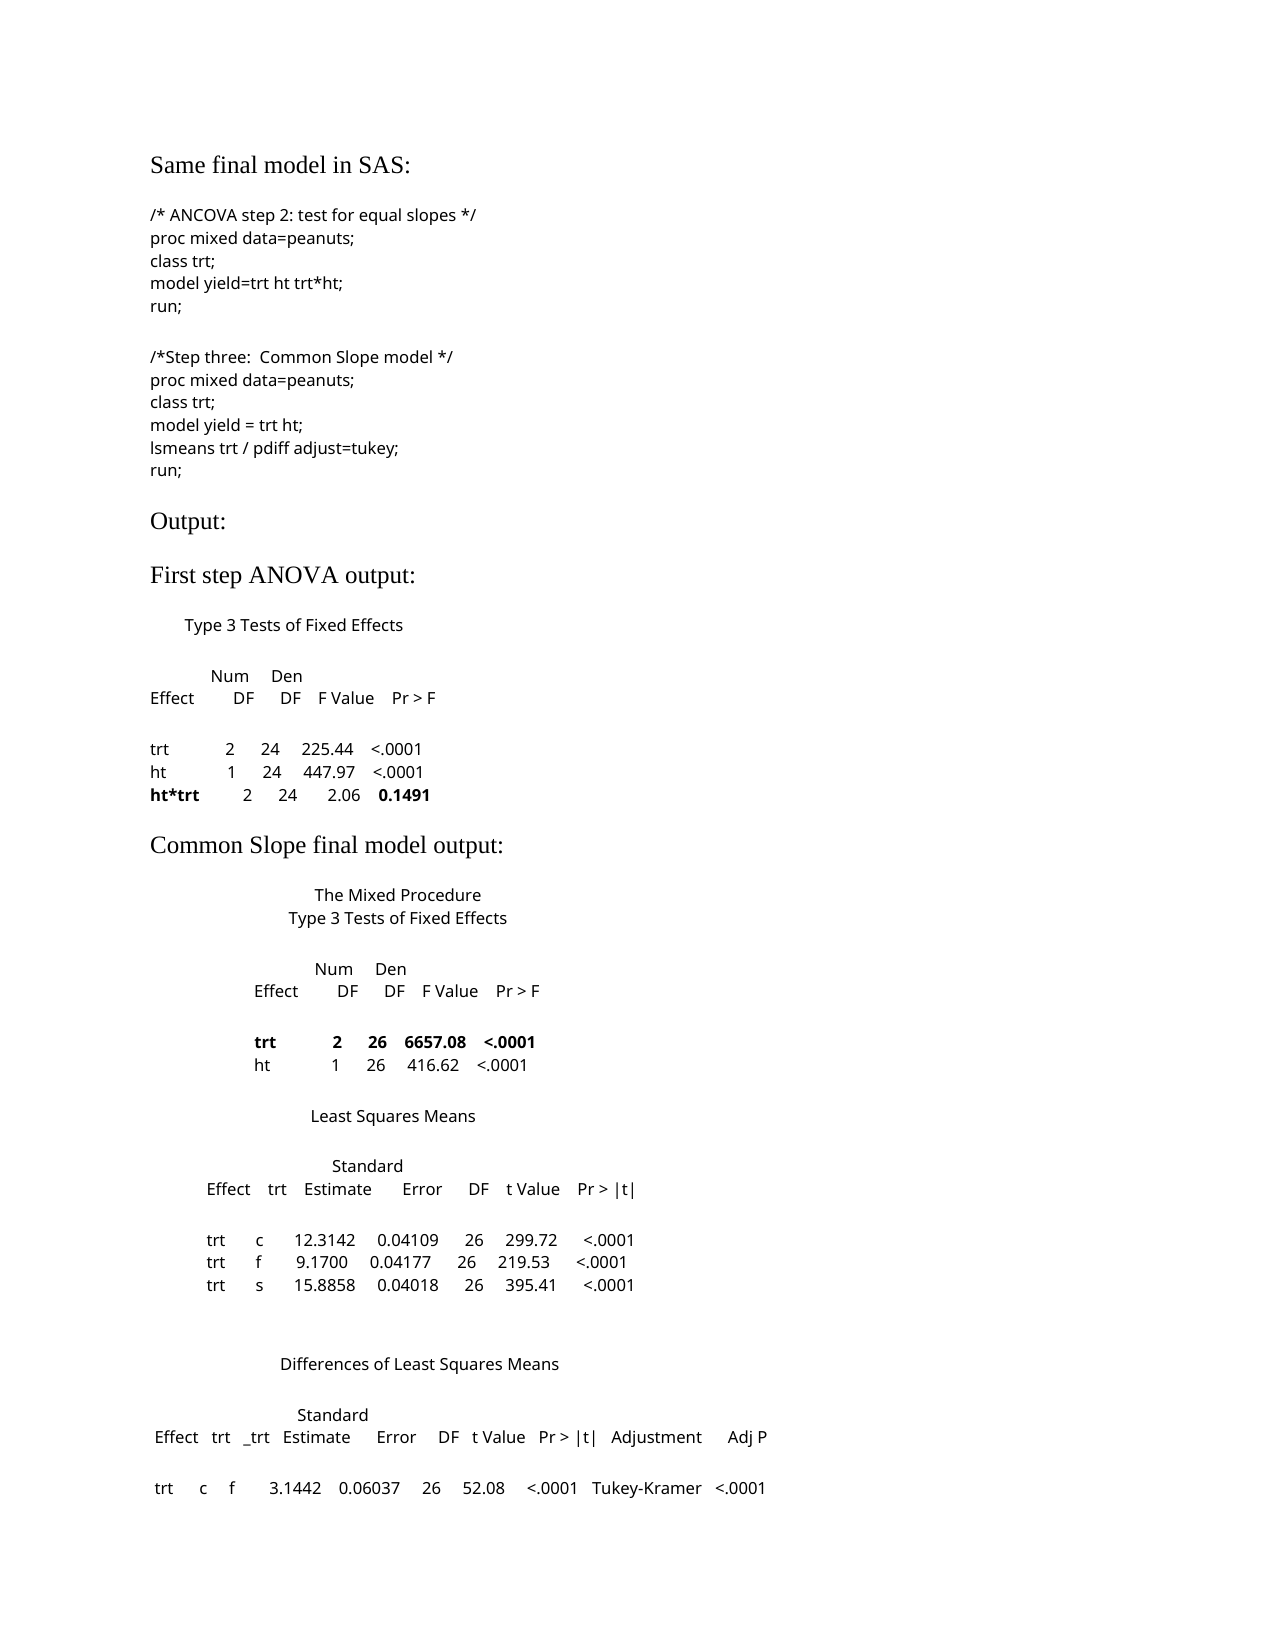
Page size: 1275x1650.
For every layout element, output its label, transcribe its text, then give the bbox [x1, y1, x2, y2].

text Num Den [150, 957, 1125, 980]
text Common Slope final model output: [150, 830, 1125, 859]
text model yield=trt ht trt*ht; [150, 272, 1125, 295]
text class trt; [150, 249, 1125, 272]
text The Mixed Procedure [150, 884, 1125, 907]
text trt 2 24 225.44 <.0001 [150, 738, 1125, 760]
text Type 3 Tests of Fixed Effects [150, 907, 1125, 929]
text Effect DF DF F Value Pr > F [150, 980, 1125, 1003]
text /*Step three: Common Slope model */ [150, 345, 1125, 368]
text Type 3 Tests of Fixed Effects [150, 613, 1125, 636]
text ht*trt 2 24 2.06 0.1491 [150, 783, 1125, 806]
text run; [150, 295, 1125, 317]
text trt f 9.1700 0.04177 26 219.53 <.0001 [150, 1251, 1125, 1274]
text ht 1 26 416.62 <.0001 [150, 1053, 1125, 1076]
text Least Squares Means [150, 1104, 1125, 1127]
text Differences of Least Squares Means [150, 1352, 1125, 1375]
text Same final model in SAS: [150, 150, 1125, 179]
text lsmeans trt / pdiff adjust=tukey; [150, 436, 1125, 459]
text model yield = trt ht; [150, 413, 1125, 436]
text proc mixed data=peanuts; [150, 227, 1125, 249]
text trt s 15.8858 0.04018 26 395.41 <.0001 [150, 1274, 1125, 1296]
text /* ANCOVA step 2: test for equal slopes */ [150, 204, 1125, 227]
text ht 1 24 447.97 <.0001 [150, 760, 1125, 783]
text trt c f 3.1442 0.06037 26 52.08 <.0001 Tukey-Kramer <.0001 [150, 1477, 1125, 1499]
text trt c 12.3142 0.04109 26 299.72 <.0001 [150, 1228, 1125, 1251]
text Output: [150, 506, 1125, 534]
text Effect DF DF F Value Pr > F [150, 687, 1125, 710]
text proc mixed data=peanuts; [150, 368, 1125, 391]
text Standard [150, 1403, 1125, 1426]
text Effect trt Estimate Error DF t Value Pr > |t| [150, 1178, 1125, 1200]
text class trt; [150, 391, 1125, 413]
text First step ANOVA output: [150, 560, 1125, 588]
text Num Den [150, 664, 1125, 687]
text Effect trt _trt Estimate Error DF t Value Pr > |t| Adjustment Adj P [150, 1426, 1125, 1449]
text run; [150, 459, 1125, 482]
text trt 2 26 6657.08 <.0001 [150, 1031, 1125, 1053]
text Standard [150, 1155, 1125, 1178]
